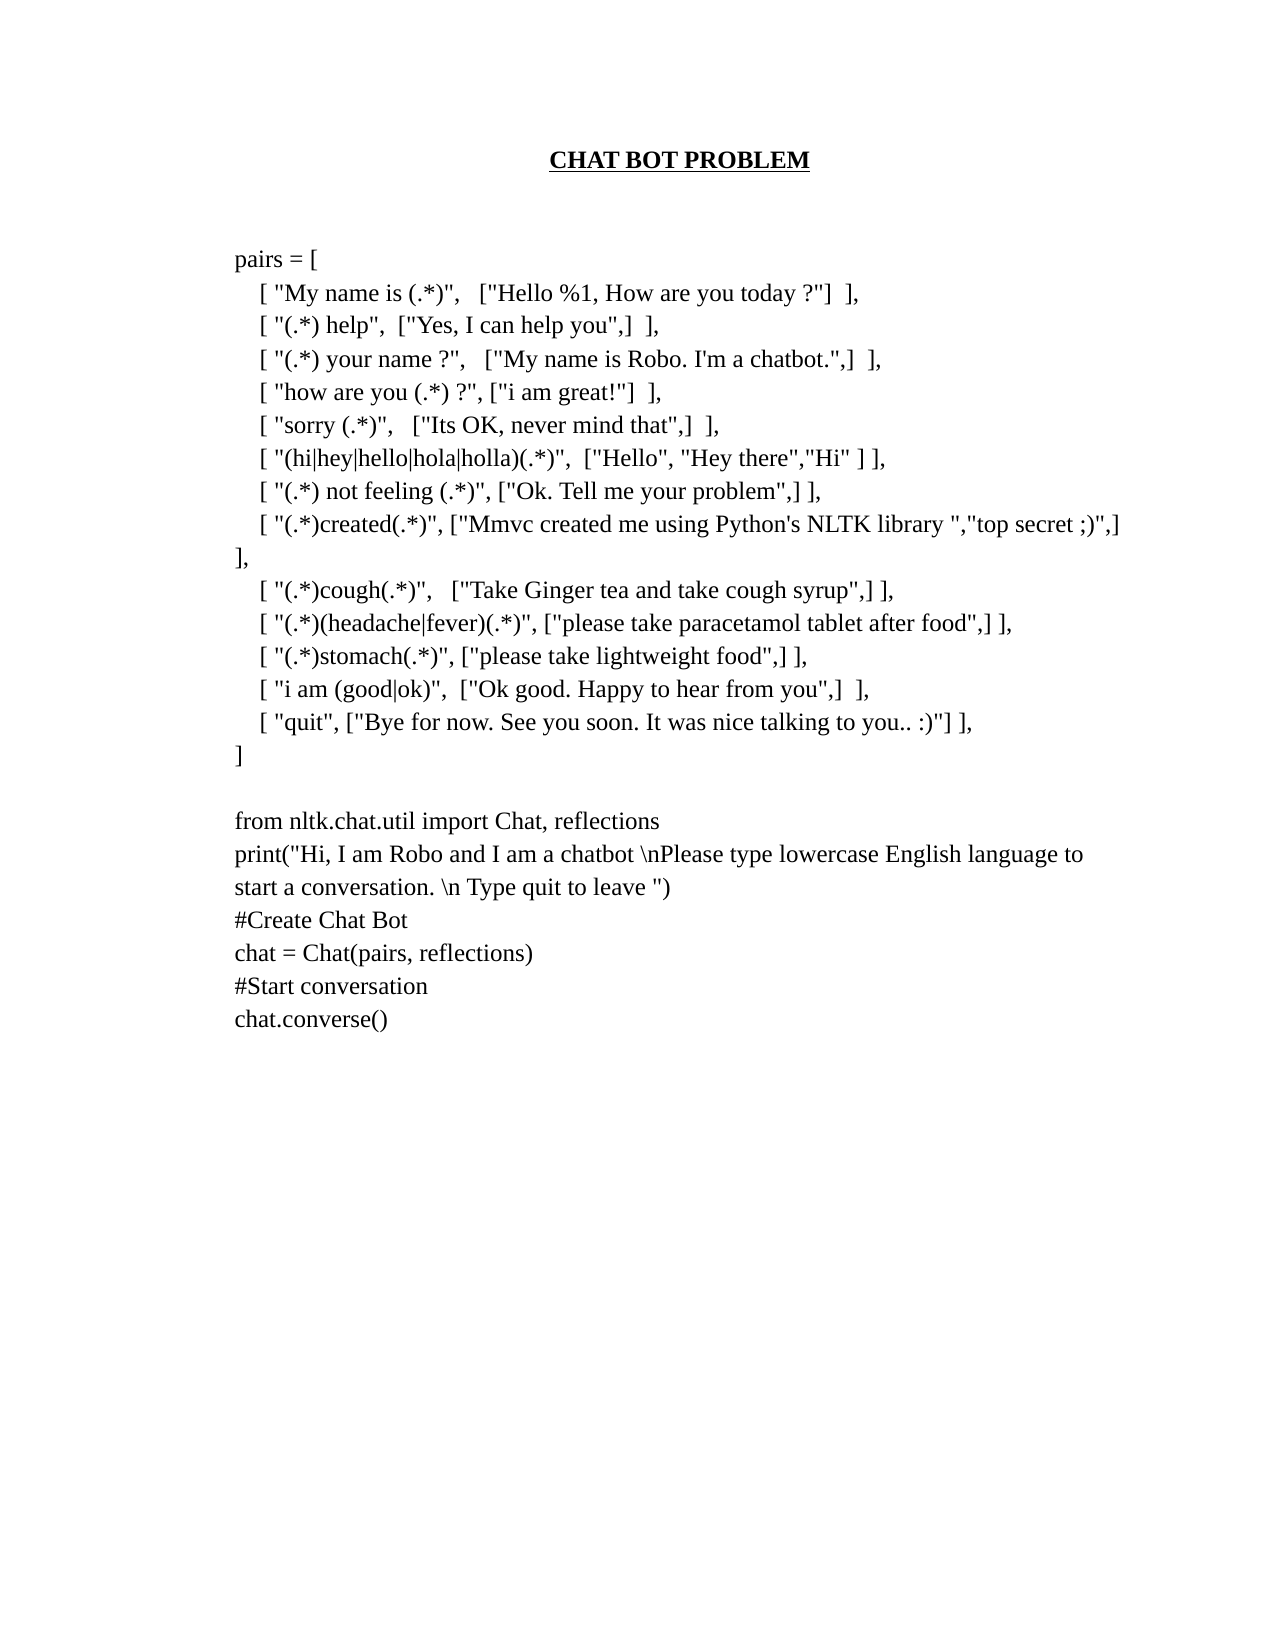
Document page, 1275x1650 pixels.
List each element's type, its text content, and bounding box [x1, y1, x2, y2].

text [ "(hi|hey|hello|hola|holla)(.*)", ["Hello", "Hey there","Hi" ] ], [234, 443, 1125, 471]
text [ "(.*)cough(.*)", ["Take Ginger tea and take cough syrup",] ], [234, 575, 1125, 603]
text chat = Chat(pairs, reflections) [234, 938, 1125, 967]
text print("Hi, I am Robo and I am a chatbot \nPlease type lowercase English language to start a conversation. \n Type quit to leave ") [234, 839, 1125, 901]
text [ "sorry (.*)", ["Its OK, never mind that",] ], [234, 410, 1125, 438]
text chat.converse() [234, 1004, 1125, 1033]
text [ "(.*)created(.*)", ["Mmvc created me using Python's NLTK library ","top secret ;)",] ], [234, 509, 1125, 571]
text #Start conversation [234, 971, 1125, 1000]
text [ "(.*) not feeling (.*)", ["Ok. Tell me your problem",] ], [234, 476, 1125, 504]
text ] [234, 740, 1125, 769]
text [ "how are you (.*) ?", ["i am great!"] ], [234, 377, 1125, 405]
text [ "My name is (.*)", ["Hello %1, How are you today ?"] ], [234, 278, 1125, 306]
text pairs = [ [234, 244, 1125, 273]
text [ "quit", ["Bye for now. See you soon. It was nice talking to you.. :)"] ], [234, 707, 1125, 736]
text [ "(.*) help", ["Yes, I can help you",] ], [234, 311, 1125, 339]
text CHAT BOT PROBLEM [234, 146, 1125, 174]
text #Create Chat Bot [234, 905, 1125, 934]
text [ "(.*) your name ?", ["My name is Robo. I'm a chatbot.",] ], [234, 344, 1125, 372]
text [ "(.*)stomach(.*)", ["please take lightweight food",] ], [234, 641, 1125, 669]
text [ "(.*)(headache|fever)(.*)", ["please take paracetamol tablet after food",] ], [234, 608, 1125, 637]
text [ "i am (good|ok)", ["Ok good. Happy to hear from you",] ], [234, 674, 1125, 703]
text from nltk.chat.util import Chat, reflections [234, 806, 1125, 835]
